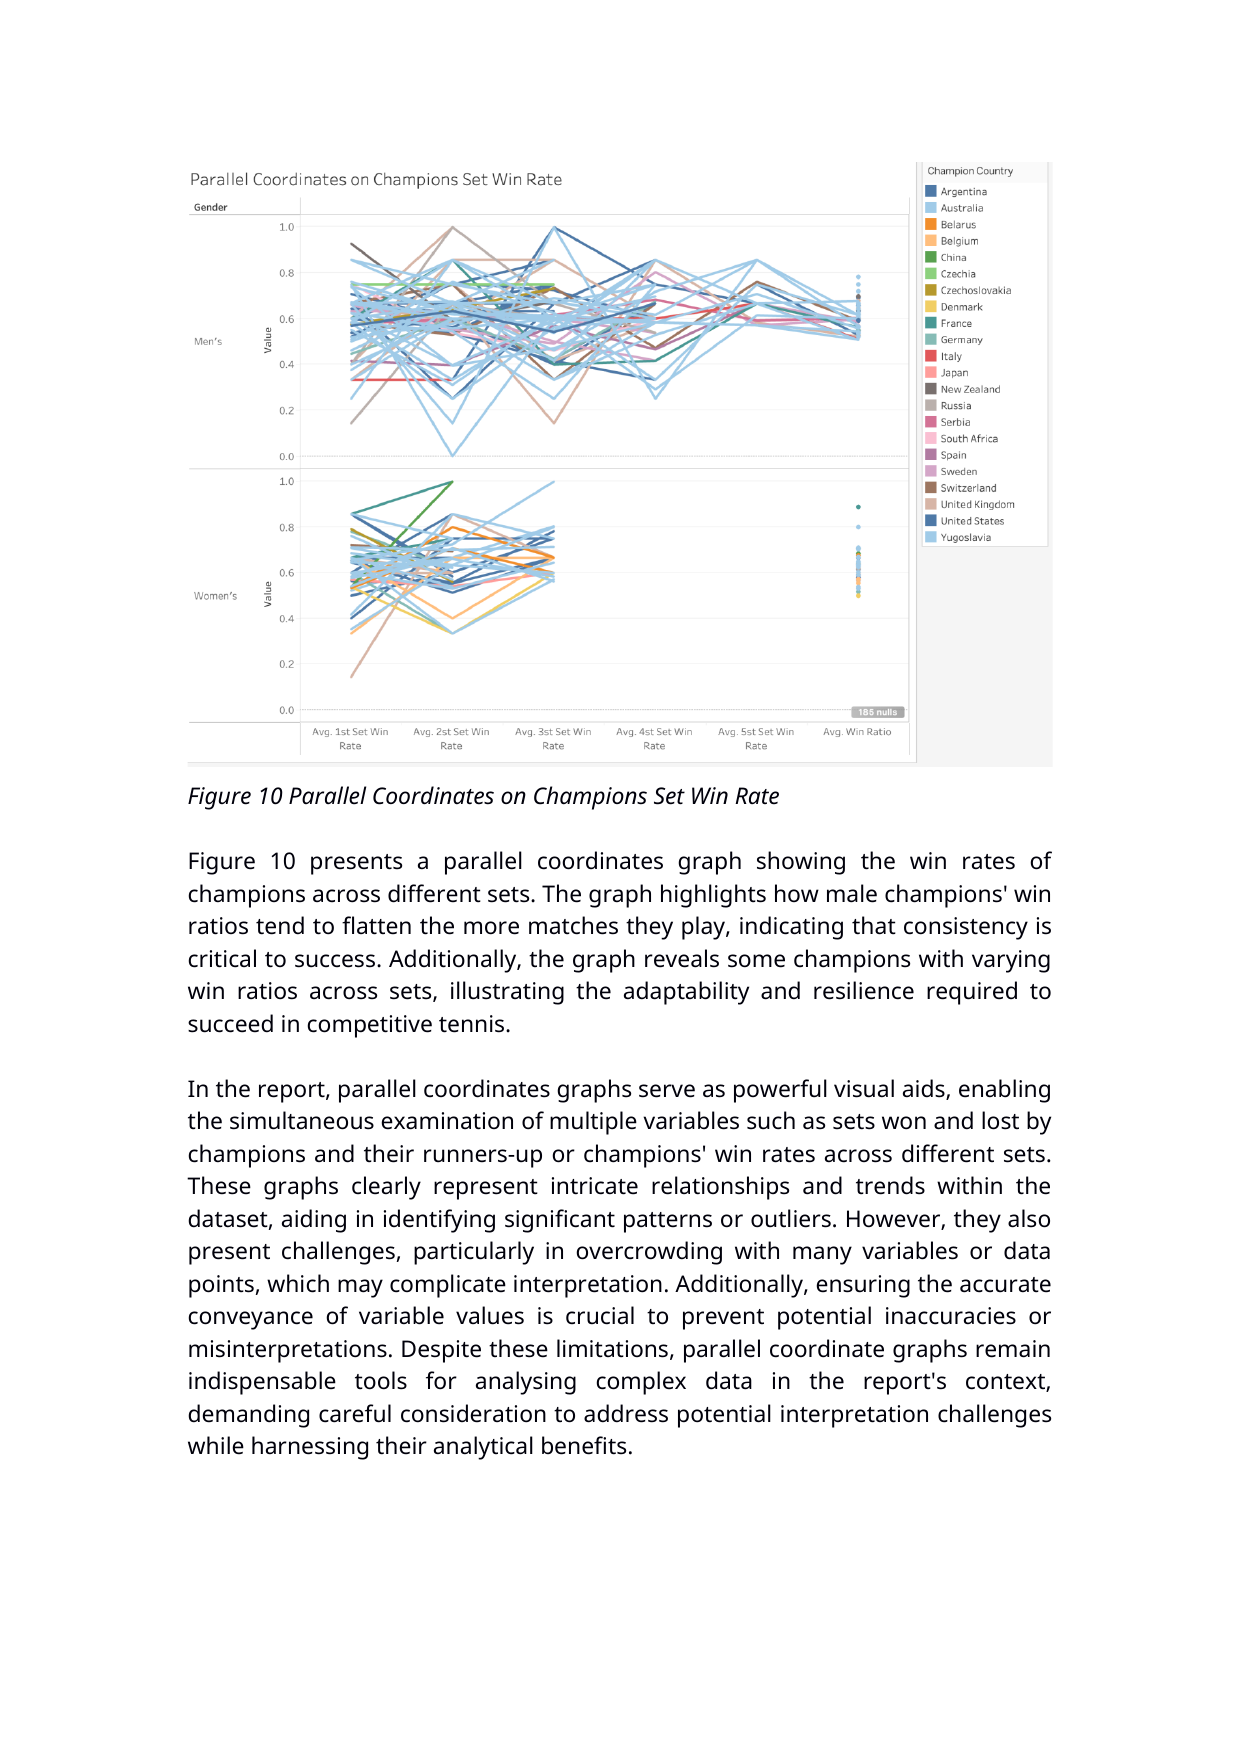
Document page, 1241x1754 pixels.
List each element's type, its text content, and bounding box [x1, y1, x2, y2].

text Figure 10 Parallel Coordinates on Champions Set Win Rate [187, 779, 1053, 812]
text Figure 10 presents a parallel coordinates graph showing the win rates of champions across different sets. The graph highlights how male champions' win ratios tend to flatten the more matches they play, indicating that consistency is critical to success. Additionally, the graph reveals some champions with varying win ratios across sets, illustrating the adaptability and resilience required to succeed in competitive tennis. [187, 844, 1053, 1039]
text In the report, parallel coordinates graphs serve as powerful visual aids, enabling the simultaneous examination of multiple variables such as sets won and lost by champions and their runners-up or champions' win rates across different sets. These graphs clearly represent intricate relationships and trends within the dataset, aiding in identifying significant patterns or outliers. However, they also present challenges, particularly in overcrowding with many variables or data points, which may complicate interpretation. Additionally, ensuring the accurate conveyance of variable values is crucial to prevent potential inaccuracies or misinterpretations. Despite these limitations, parallel coordinate graphs remain indispensable tools for analysing complex data in the report's context, demanding careful consideration to address potential interpretation challenges while harnessing their analytical benefits. [187, 1072, 1053, 1462]
picture [187, 162, 1053, 767]
